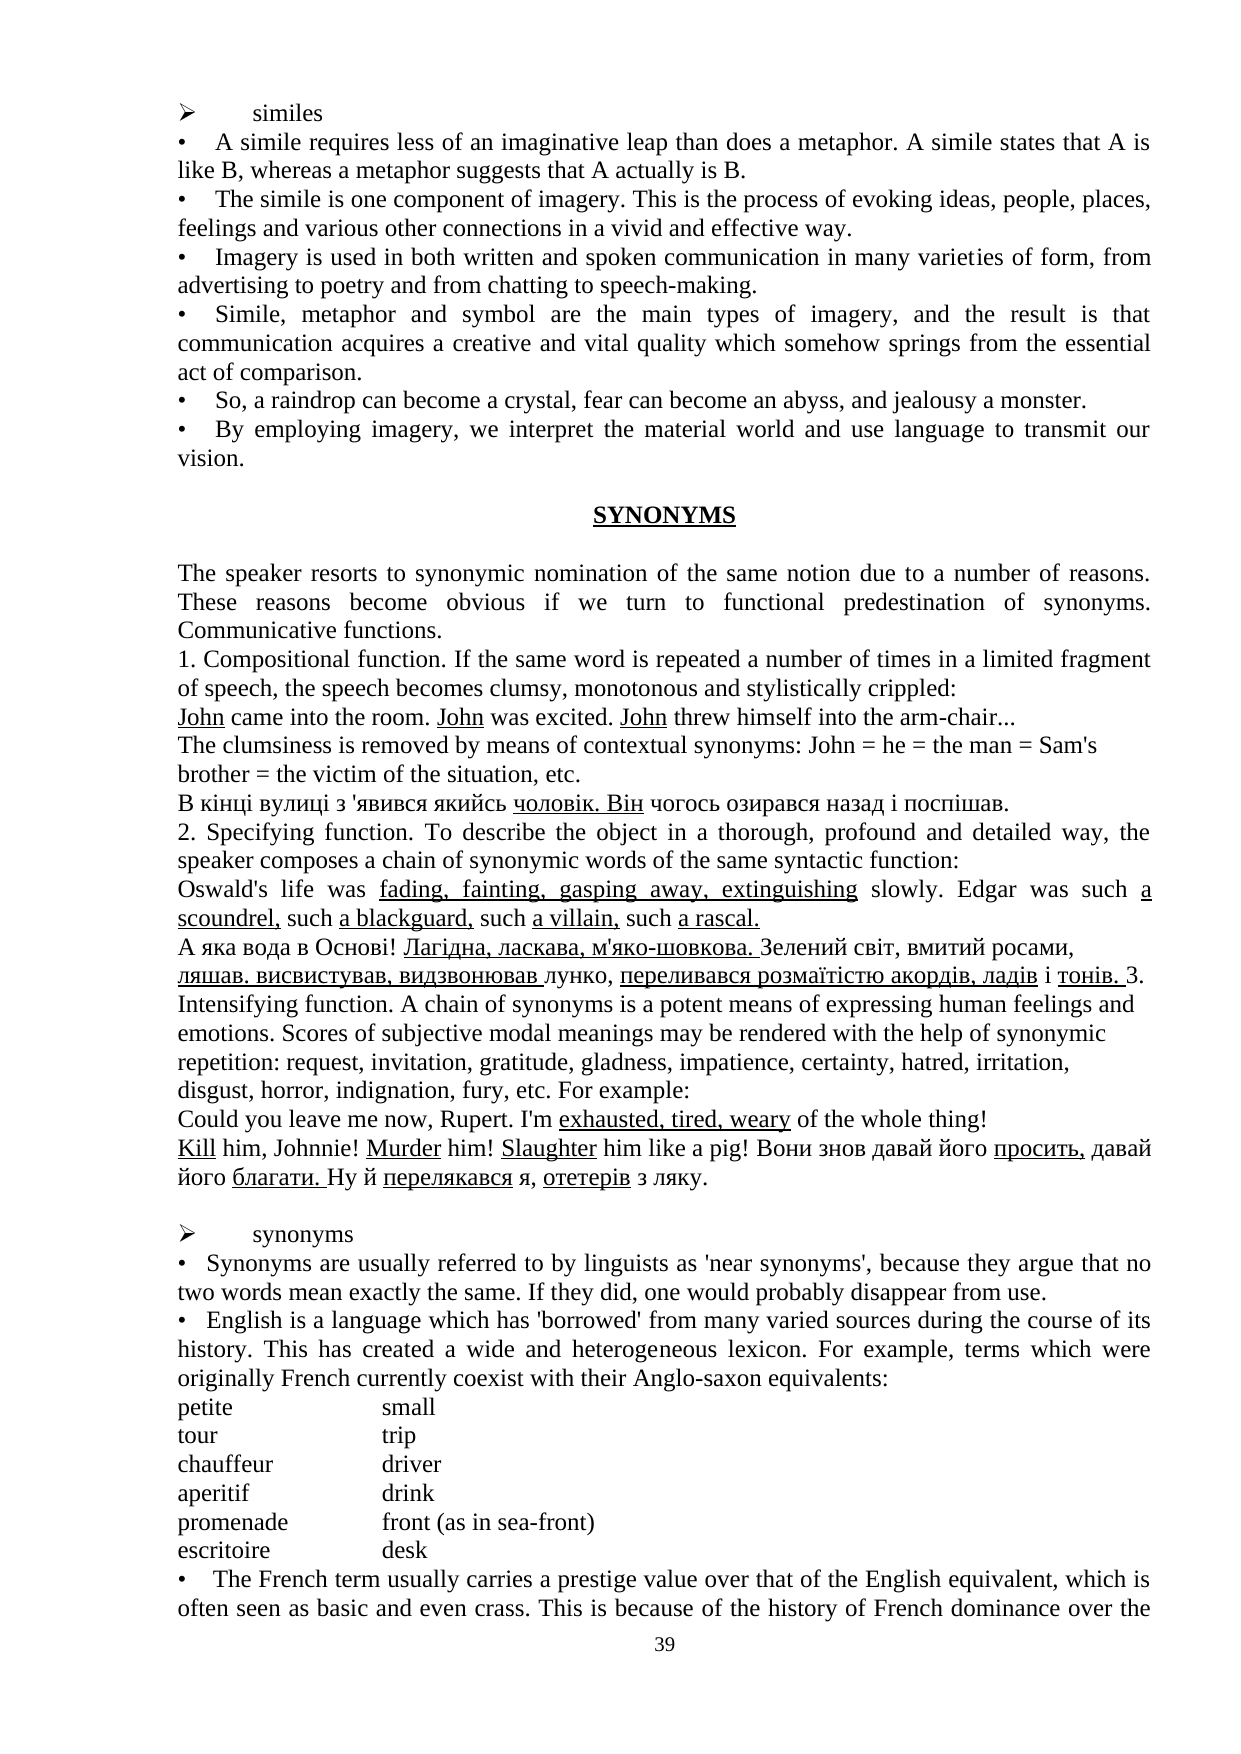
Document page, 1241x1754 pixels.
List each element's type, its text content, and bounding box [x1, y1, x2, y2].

text 2. Specifying function. To describe the object in a thorough, profound and detailed way, the speaker composes a chain of synonymic words of the same syntactic function: [177, 817, 1152, 874]
text John came into the room. John was excited. John threw himself into the arm-chair... [177, 702, 1152, 730]
list The simile is one component of imagery. This is the process of evoking ideas, people, places, feelings and various other connections in a vivid and effective way. [177, 184, 1152, 242]
text А яка вода в Основі! Лагідна, ласкава, м'яко-шовкова. Зелений світ, вмитий росами, ляшав. висвистував, видзвонював лунко, переливався розмаїтістю акордів, ладів і тонів. 3. Intensifying function. A chain of synonyms is a potent means of expressing human feelings and emotions. Scores of subjective modal meanings may be rendered with the help of synonymic repetition: request, invitation, gratitude, gladness, impatience, certainty, hatred, irritation, disgust, horror, indignation, fury, etc. For example: [177, 932, 1152, 1104]
text escritoire desk [177, 1535, 1152, 1564]
text aperitif drink [177, 1478, 1152, 1507]
text The clumsiness is removed by means of contextual synonyms: John = he = the man = Sam's brother = the victim of the situation, etc. [177, 730, 1152, 788]
text 1. Compositional function. If the same word is repeated a number of times in a limited fragment of speech, the speech becomes clumsy, monotonous and stylistically crippled: [177, 644, 1152, 702]
text The speaker resorts to synonymic nomination of the same notion due to a number of reasons. These reasons become obvious if we turn to functional predestination of synonyms. Communicative functions. [177, 558, 1152, 644]
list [177, 1564, 1152, 1622]
list English is a language which has 'borrowed' from many varied sources during the course of its history. This has created a wide and heterogeneous lexicon. For example, terms which were originally French currently coexist with their Anglo-saxon equivalents: [177, 1305, 1152, 1392]
text Kill him, Johnnie! Murder him! Slaughter him like a pig! Вони знов давай його просить, давай його благати. Ну й перелякався я, отетерів з ляку. [177, 1133, 1152, 1190]
list By employing imagery, we interpret the material world and use language to transmit our vision. [177, 414, 1152, 472]
list Simile, metaphor and symbol are the main types of imagery, and the result is that communication acquires a creative and vital quality which somehow springs from the essential act of comparison. [177, 299, 1152, 385]
list A simile requires less of an imaginative leap than does a metaphor. A simile states that A is like B, whereas a metaphor suggests that A actually is B. [177, 127, 1152, 184]
text promenade front (as in sea-front) [177, 1507, 1152, 1535]
list similes [177, 98, 1152, 127]
text SYNONYMS [177, 500, 1152, 529]
text chauffeur driver [177, 1449, 1152, 1478]
list Synonyms are usually referred to by linguists as 'near synonyms', because they argue that no two words mean exactly the same. If they did, one would probably disappear from use. [177, 1248, 1152, 1305]
text petite small [177, 1392, 1152, 1420]
list So, a raindrop can become a crystal, fear can become an abyss, and jealousy a monster. [177, 385, 1152, 414]
list Imagery is used in both written and spoken communication in many varieties of form, from advertising to poetry and from chatting to speech-making. [177, 242, 1152, 299]
text Oswald's life was fading, fainting, gasping away, extinguishing slowly. Edgar was such a scoundrel, such a blackguard, such a villain, such a rascal. [177, 874, 1152, 932]
text Could you leave me now, Rupert. I'm exhausted, tired, weary of the whole thing! [177, 1104, 1152, 1133]
text В кінці вулиці з 'явився якийсь чоловік. Він чогось озирався назад і поспішав. [177, 788, 1152, 817]
list synonyms [177, 1219, 1152, 1248]
text tour trip [177, 1420, 1152, 1449]
